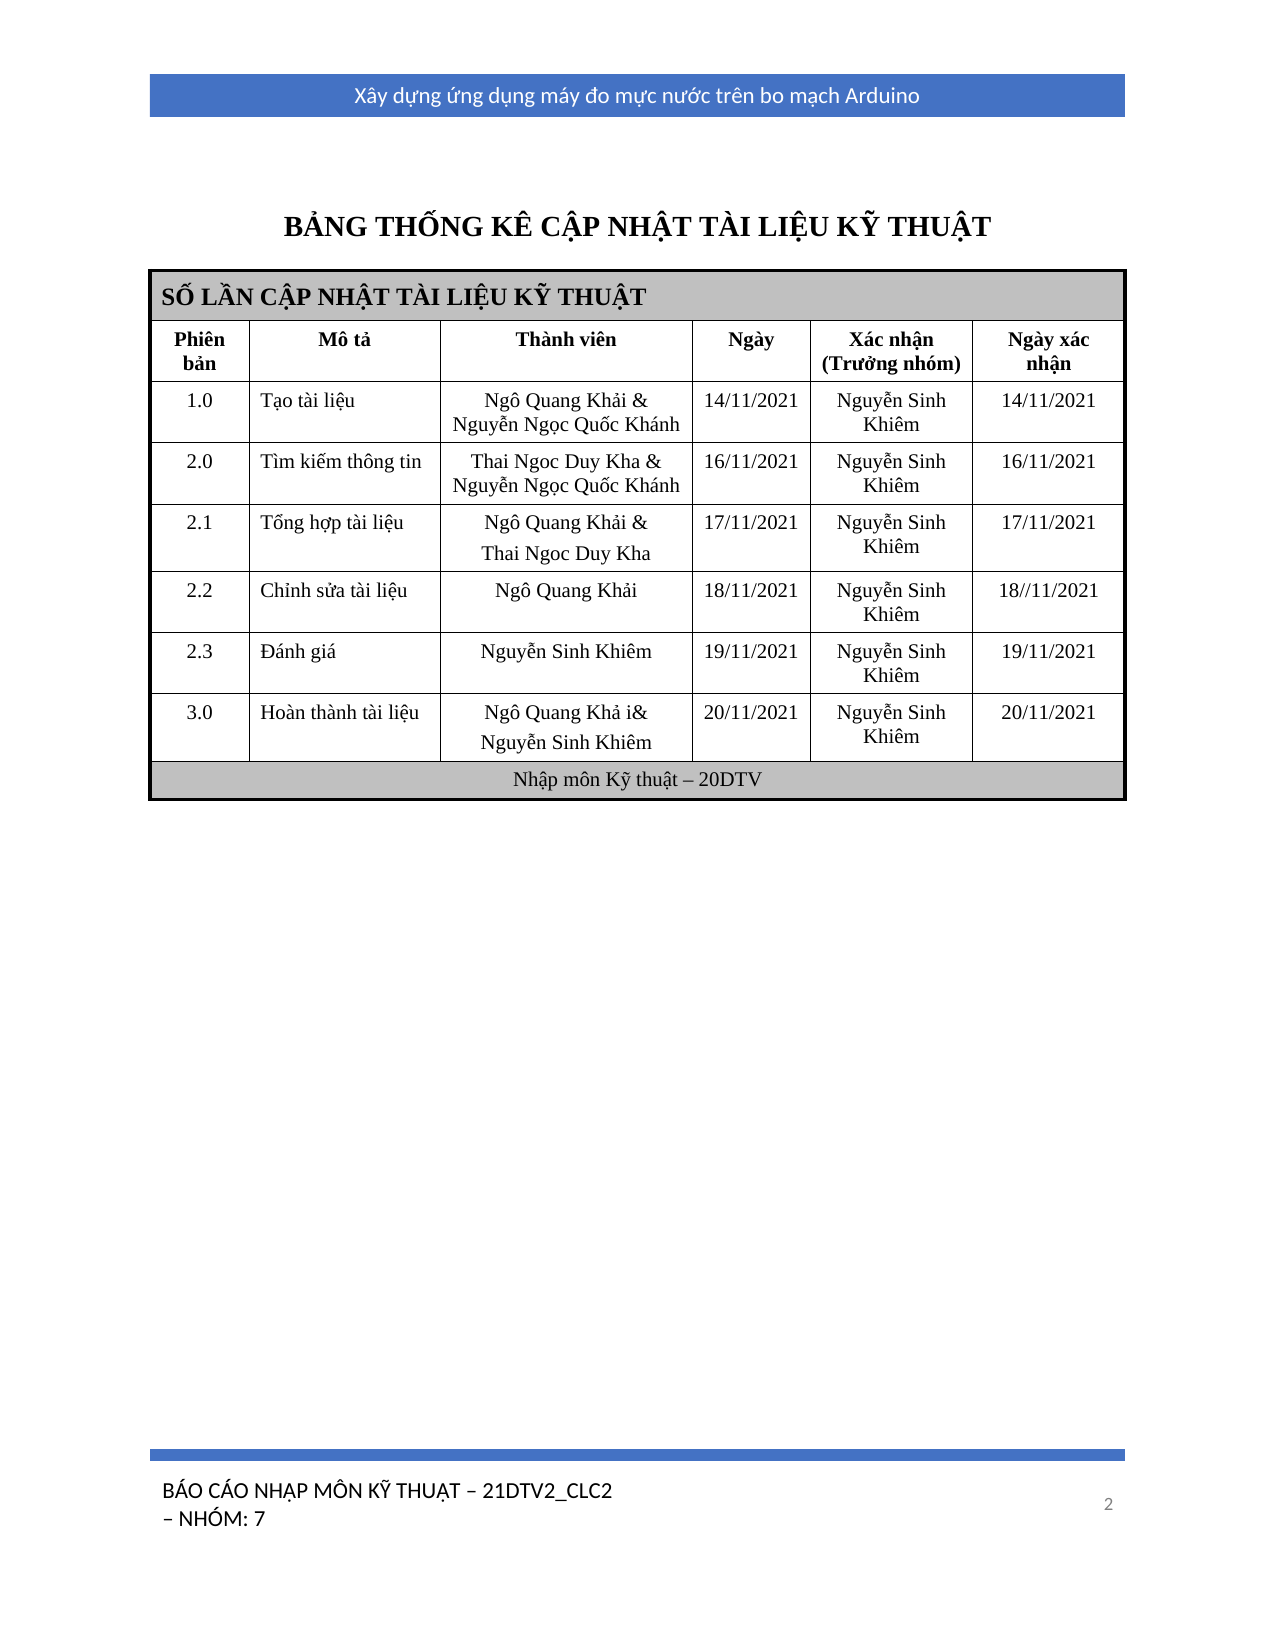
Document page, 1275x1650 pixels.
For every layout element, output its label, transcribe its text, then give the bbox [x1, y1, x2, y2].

table_cell 1.0 [152, 382, 249, 442]
table_cell Nguyễn Sinh Khiêm [811, 505, 972, 571]
table_cell Đánh giá [250, 633, 440, 693]
table_cell 19/11/2021 [973, 633, 1123, 693]
table_cell Mô tả [250, 321, 440, 381]
table_cell Ngô Quang Khải & Nguyễn Ngọc Quốc Khánh [441, 382, 692, 442]
table_cell Thành viên [441, 321, 692, 381]
table_cell Tìm kiếm thông tin [250, 443, 440, 503]
table_cell Nguyễn Sinh Khiêm [811, 382, 972, 442]
table_cell 14/11/2021 [973, 382, 1123, 442]
table_cell Nguyễn Sinh Khiêm [441, 633, 692, 693]
table_cell Xác nhận (Trưởng nhóm) [811, 321, 972, 381]
table_cell Ngày xác nhận [973, 321, 1123, 381]
table_cell Ngô Quang Khải [441, 572, 692, 632]
table_cell Ngô Quang Khả i& Nguyễn Sinh Khiêm [441, 694, 692, 761]
table_cell Nguyễn Sinh Khiêm [811, 633, 972, 693]
table_cell Tạo tài liệu [250, 382, 440, 442]
table_cell 18//11/2021 [973, 572, 1123, 632]
table_cell Ngô Quang Khải & Thai Ngoc Duy Kha [441, 505, 692, 571]
table_cell 17/11/2021 [693, 505, 810, 571]
table_cell 19/11/2021 [693, 633, 810, 693]
table_cell 18/11/2021 [693, 572, 810, 632]
table_cell 2.1 [152, 505, 249, 571]
table_cell Chỉnh sửa tài liệu [250, 572, 440, 632]
table_cell Hoàn thành tài liệu [250, 694, 440, 761]
table_cell 2.2 [152, 572, 249, 632]
table_cell 16/11/2021 [973, 443, 1123, 503]
table_cell Thai Ngoc Duy Kha & Nguyễn Ngọc Quốc Khánh [441, 443, 692, 503]
table_cell 2.3 [152, 633, 249, 693]
table_cell 20/11/2021 [693, 694, 810, 761]
table_cell Nhập môn Kỹ thuật – 20DTV [152, 762, 1123, 798]
table_cell Ngày [693, 321, 810, 381]
text BẢNG THỐNG KÊ CẬP NHẬT TÀI LIỆU KỸ THUẬT [150, 209, 1125, 243]
table_cell Nguyễn Sinh Khiêm [811, 443, 972, 503]
table_cell Nguyễn Sinh Khiêm [811, 572, 972, 632]
table_header SỐ LẦN CẬP NHẬT TÀI LIỆU KỸ THUẬT [152, 272, 1123, 320]
table_cell 3.0 [152, 694, 249, 761]
table_cell Tổng hợp tài liệu [250, 505, 440, 571]
table_cell 20/11/2021 [973, 694, 1123, 761]
table_cell 17/11/2021 [973, 505, 1123, 571]
table_cell Phiên bản [152, 321, 249, 381]
table_cell 14/11/2021 [693, 382, 810, 442]
table_cell 16/11/2021 [693, 443, 810, 503]
table_cell Nguyễn Sinh Khiêm [811, 694, 972, 761]
table_cell 2.0 [152, 443, 249, 503]
